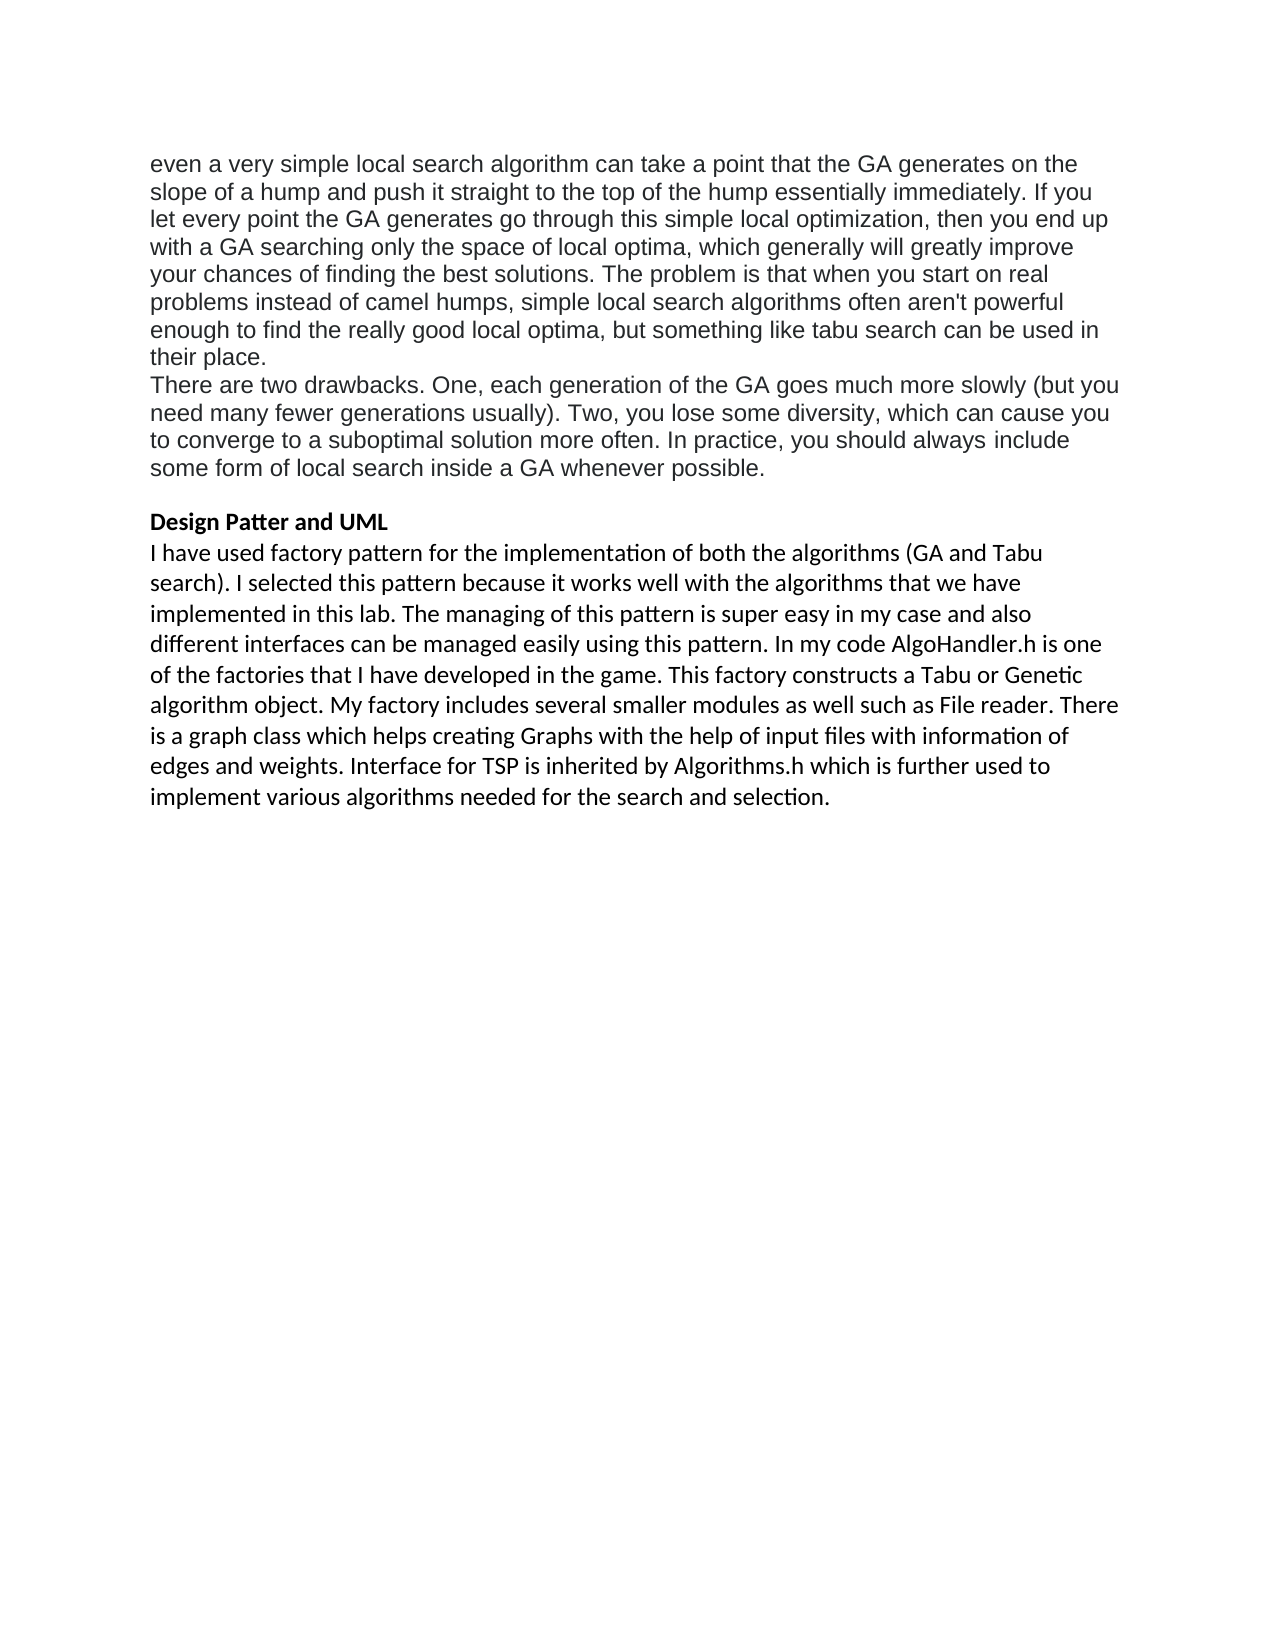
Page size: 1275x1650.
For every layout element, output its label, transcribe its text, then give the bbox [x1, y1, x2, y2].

text I have used factory pattern for the implementation of both the algorithms (GA and Tabu search). I selected this pattern because it works well with the algorithms that we have implemented in this lab. The managing of this pattern is super easy in my case and also different interfaces can be managed easily using this pattern. In my code AlgoHandler.h is one of the factories that I have developed in the game. This factory constructs a Tabu or Genetic algorithm object. My factory includes several smaller modules as well such as File reader. There is a graph class which helps creating Graphs with the help of input files with information of edges and weights. Interface for TSP is inherited by Algorithms.h which is further used to implement various algorithms needed for the search and selection. [150, 537, 1125, 811]
text Design Patter and UML [150, 506, 1125, 537]
text There are two drawbacks. One, each generation of the GA goes much more slowly (but you need many fewer generations usually). Two, you lose some diversity, which can cause you to converge to a suboptimal solution more often. In practice, you should always include some form of local search inside a GA whenever possible. [150, 371, 1125, 481]
